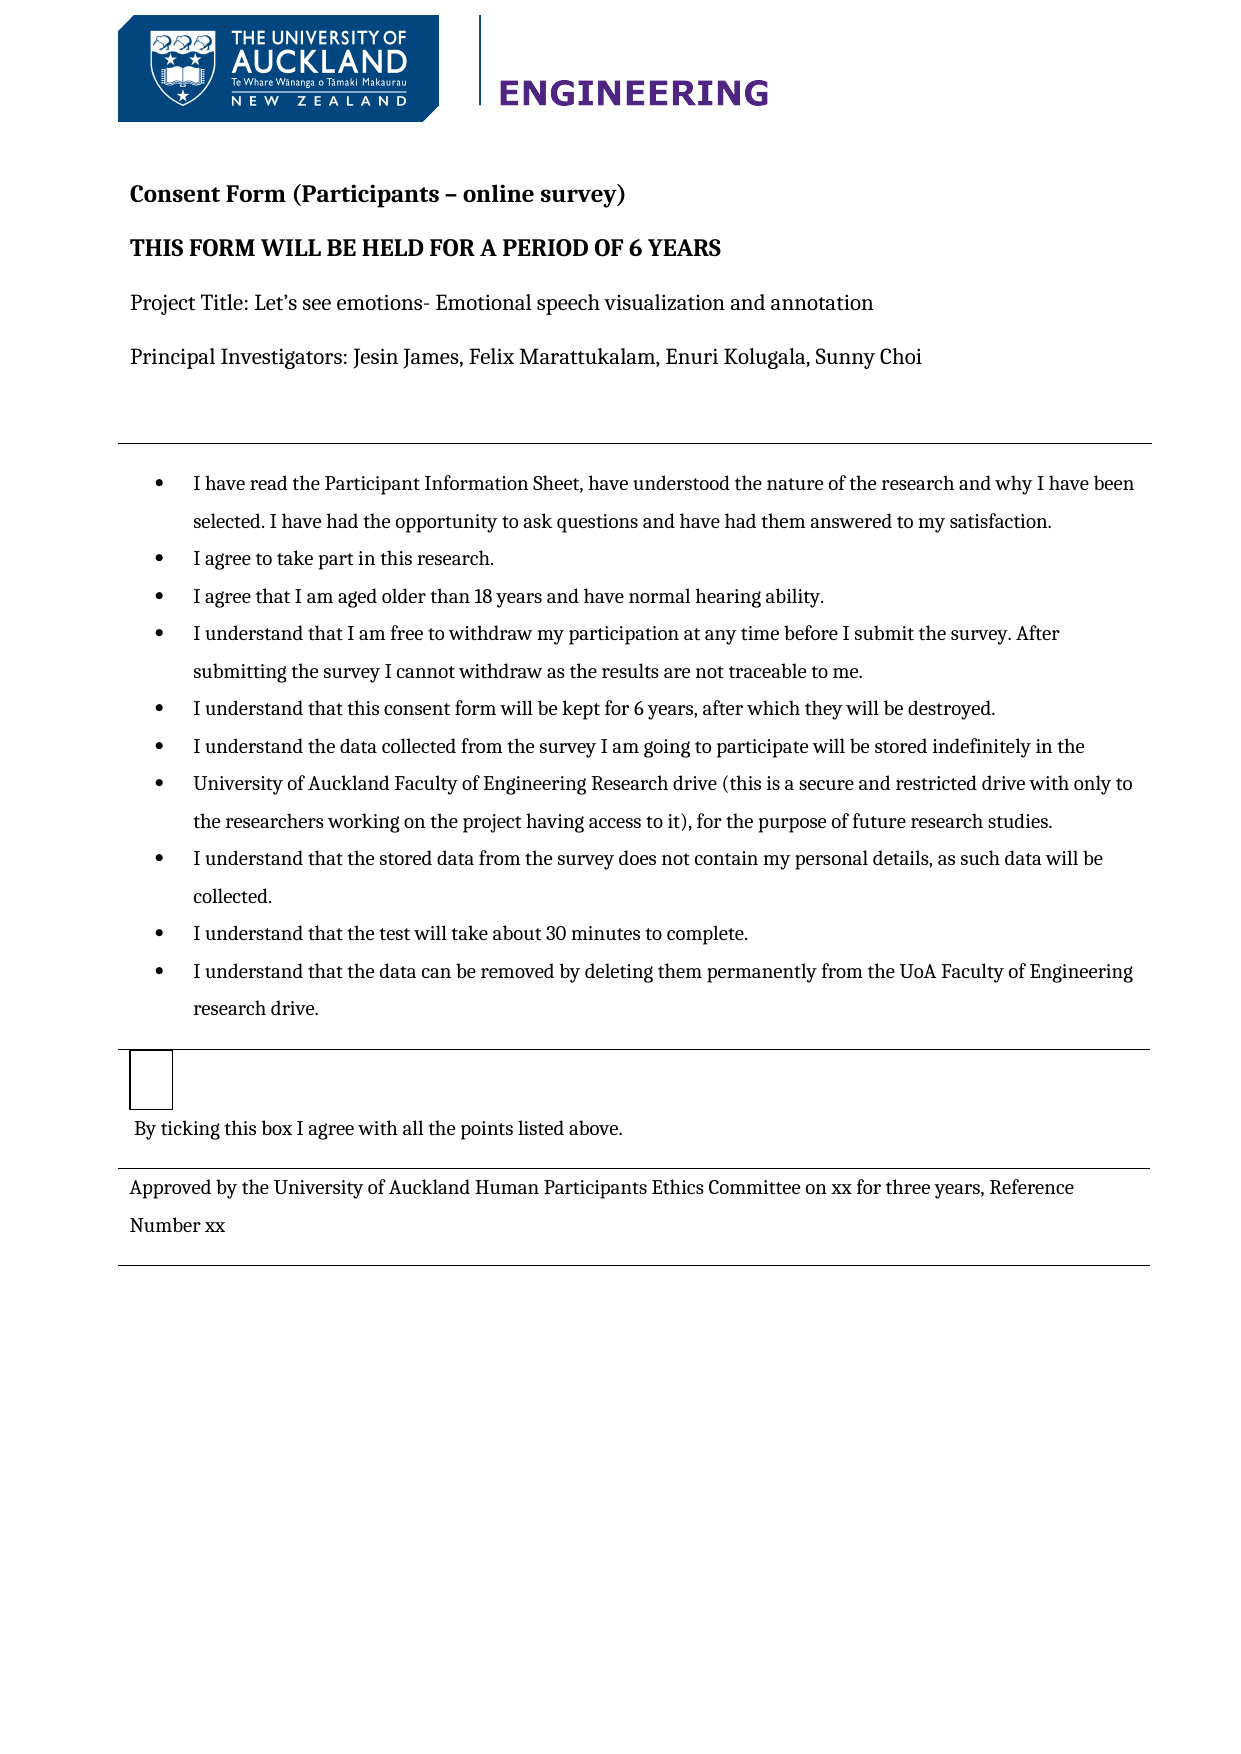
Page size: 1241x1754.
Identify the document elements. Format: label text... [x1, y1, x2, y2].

table_header By ticking this box I agree with all the points listed above. [118, 1050, 1150, 1168]
list I understand that I am free to withdraw my participation at any time before I submit the survey. After submitting the survey I cannot withdraw as the results are not traceable to me. [156, 615, 1152, 690]
table_cell Approved by the University of Auckland Human Participants Ethics Committee on xx for three years, Reference Number xx [118, 1169, 1150, 1265]
list I understand that the test will take about 30 minutes to complete. [156, 915, 1152, 953]
picture [118, 15, 768, 122]
list I agree that I am aged older than 18 years and have normal hearing ability. [156, 578, 1152, 615]
list University of Auckland Faculty of Engineering Research drive (this is a secure and restricted drive with only to the researchers working on the project having access to it), for the purpose of future research studies. [156, 765, 1152, 840]
list I understand the data collected from the survey I am going to participate will be stored indefinitely in the [156, 728, 1152, 765]
list I have read the Participant Information Sheet, have understood the nature of the research and why I have been selected. I have had the opportunity to ask questions and have had them answered to my satisfaction. [156, 465, 1152, 540]
list I agree to take part in this research. [156, 540, 1152, 578]
list I understand that this consent form will be kept for 6 years, after which they will be destroyed. [156, 690, 1152, 728]
list I understand that the data can be removed by deleting them permanently from the UoA Faculty of Engineering research drive. [156, 953, 1152, 1028]
list I understand that the stored data from the survey does not contain my personal details, as such data will be collected. [156, 840, 1152, 915]
